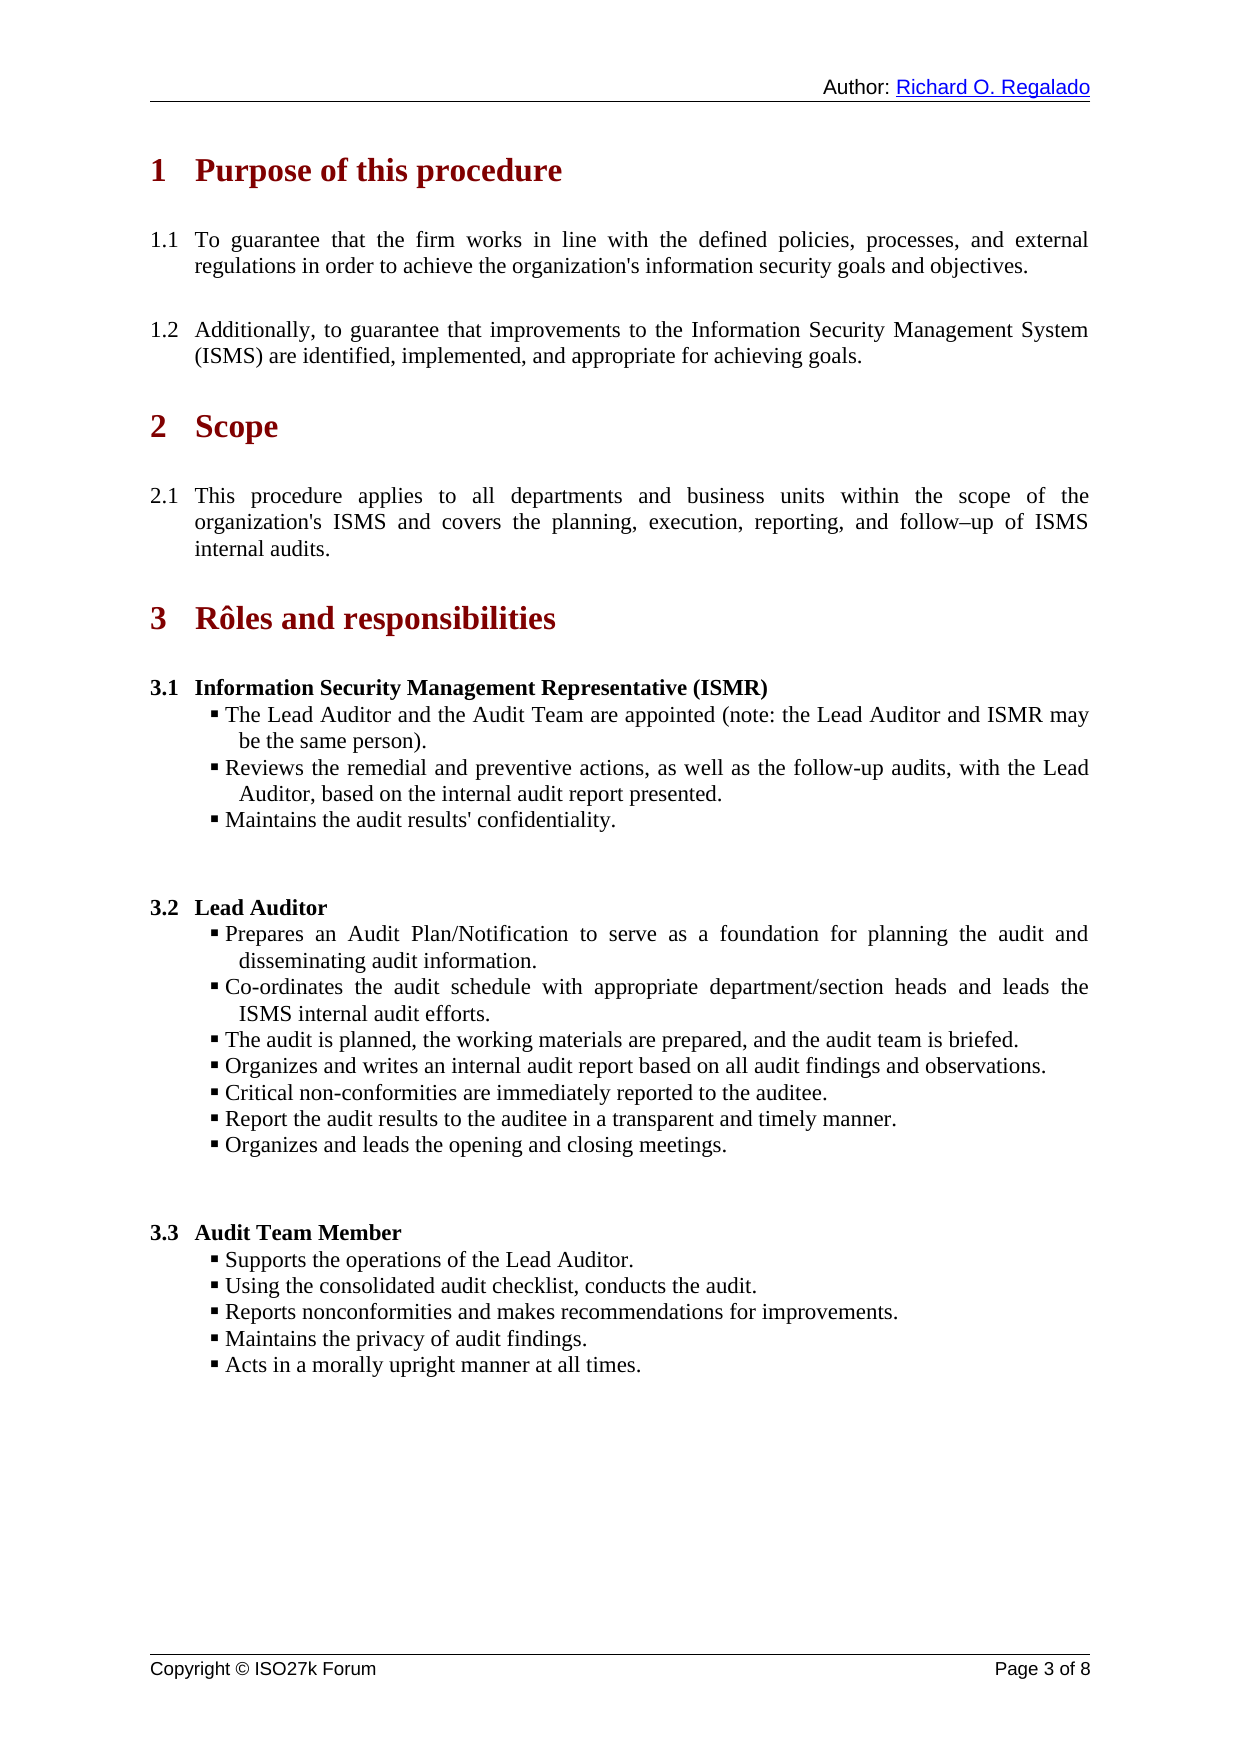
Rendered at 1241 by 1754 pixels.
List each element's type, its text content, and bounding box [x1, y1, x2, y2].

text Organizes and writes an internal audit report based on all audit findings and observations. [209, 1052, 1090, 1079]
text Critical non-conformities are immediately reported to the auditee. [209, 1079, 1090, 1105]
text Report the audit results to the auditee in a transparent and timely manner. [209, 1105, 1090, 1131]
subtitle Lead Auditor [150, 894, 1090, 921]
text Reports nonconformities and makes recommendations for improvements. [209, 1298, 1090, 1325]
subtitle To guarantee that the firm works in line with the defined policies, processes, and external regulations in order to achieve the organization's information security goals and objectives. [150, 226, 1090, 278]
text Acts in a morally upright manner at all times. [209, 1351, 1090, 1377]
subtitle Rôles and responsibilities [150, 599, 1090, 637]
text The audit is planned, the working materials are prepared, and the audit team is briefed. [209, 1026, 1090, 1052]
text Reviews the remedial and preventive actions, as well as the follow-up audits, with the Lead Auditor, based on the internal audit report presented. [209, 753, 1090, 806]
subtitle Information Security Management Representative (ISMR) [150, 674, 1090, 701]
text Organizes and leads the opening and closing meetings. [209, 1131, 1090, 1158]
text Supports the operations of the Lead Auditor. [209, 1246, 1090, 1272]
subtitle Additionally, to guarantee that improvements to the Information Security Management System (ISMS) are identified, implemented, and appropriate for achieving goals. [150, 316, 1090, 369]
subtitle Audit Team Member [150, 1219, 1090, 1246]
text Using the consolidated audit checklist, conducts the audit. [209, 1272, 1090, 1298]
subtitle Purpose of this procedure [150, 150, 1090, 188]
text The Lead Auditor and the Audit Team are appointed (note: the Lead Auditor and ISMR may be the same person). [209, 701, 1090, 753]
text Co-ordinates the audit schedule with appropriate department/section heads and leads the ISMS internal audit efforts. [209, 973, 1090, 1026]
subtitle This procedure applies to all departments and business units within the scope of the organization's ISMS and covers the planning, execution, reporting, and follow–up of ISMS internal audits. [150, 482, 1090, 561]
text Prepares an Audit Plan/Notification to serve as a foundation for planning the audit and disseminating audit information. [209, 921, 1090, 973]
text Maintains the audit results' confidentiality. [209, 806, 1090, 833]
text Maintains the privacy of audit findings. [209, 1325, 1090, 1351]
subtitle Scope [150, 406, 1090, 444]
